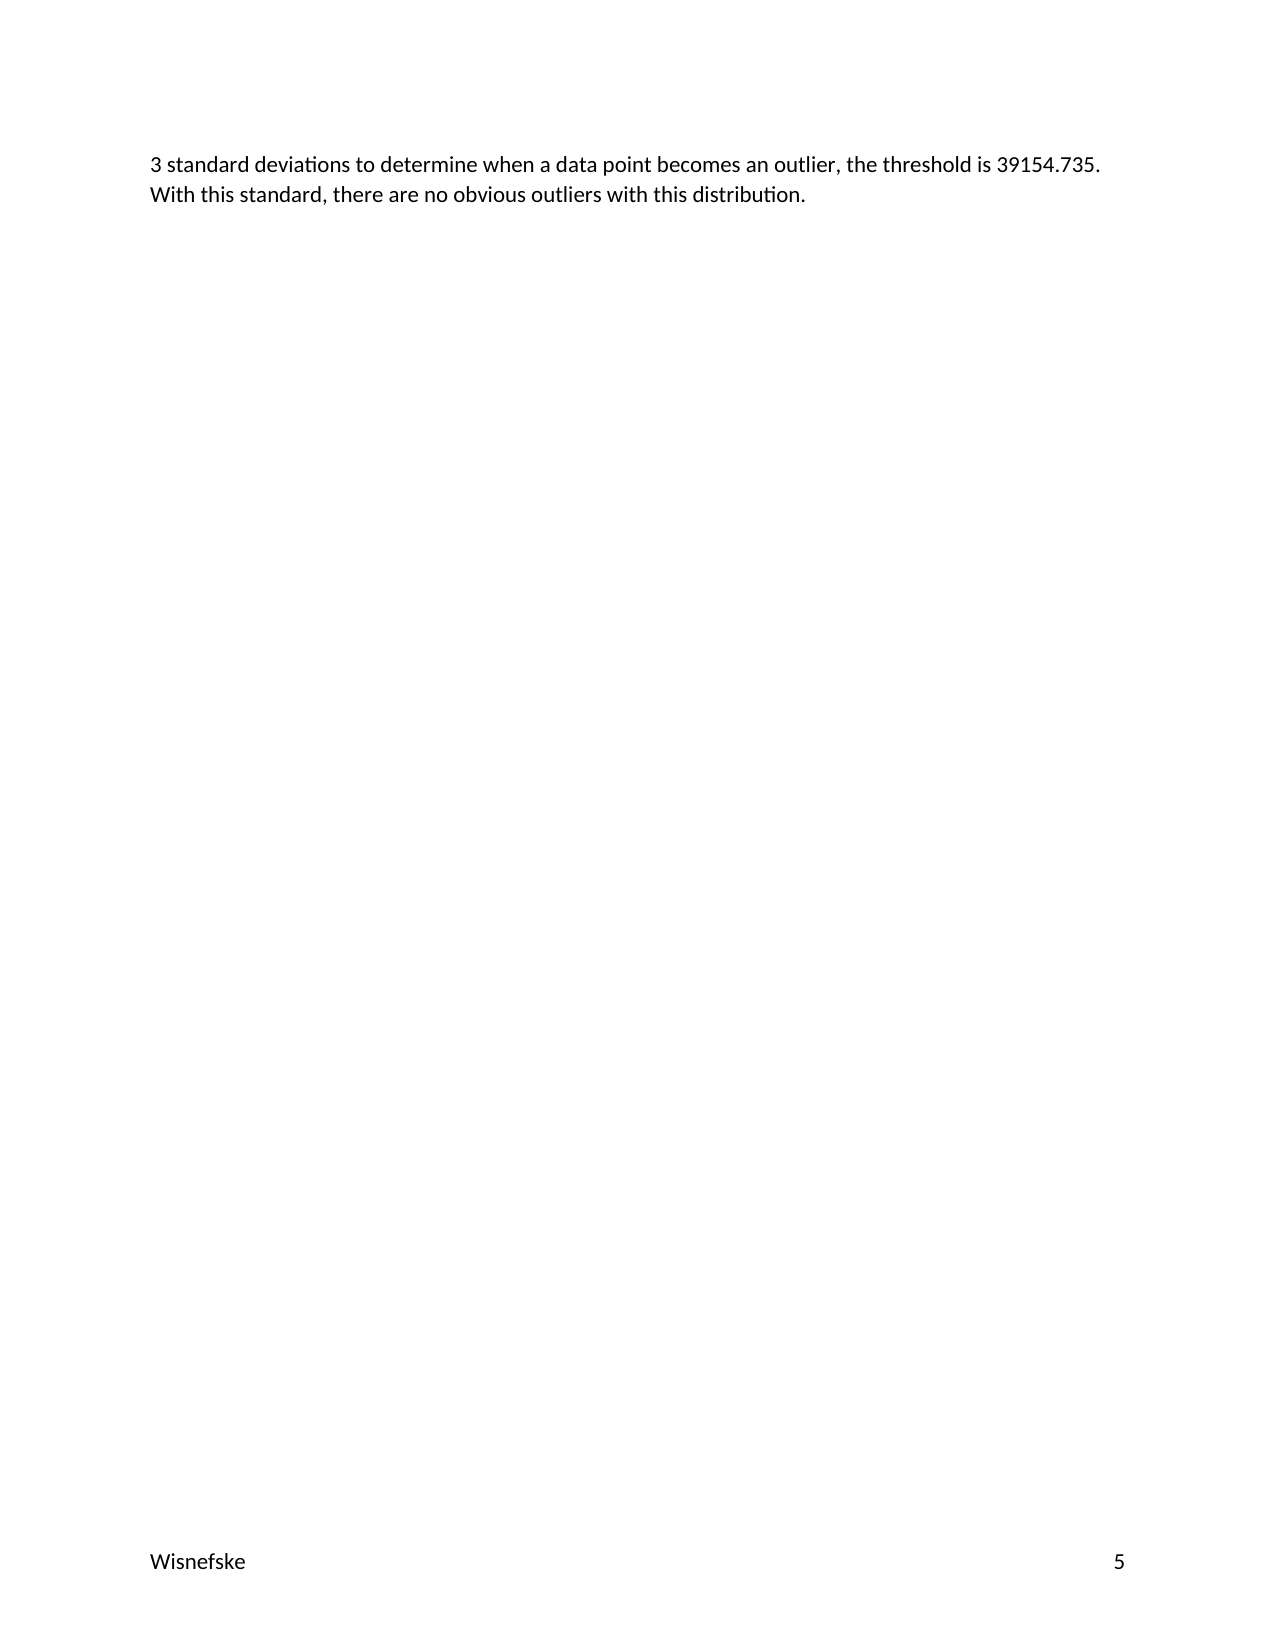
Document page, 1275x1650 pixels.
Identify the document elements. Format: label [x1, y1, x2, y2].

text [150, 150, 1125, 208]
